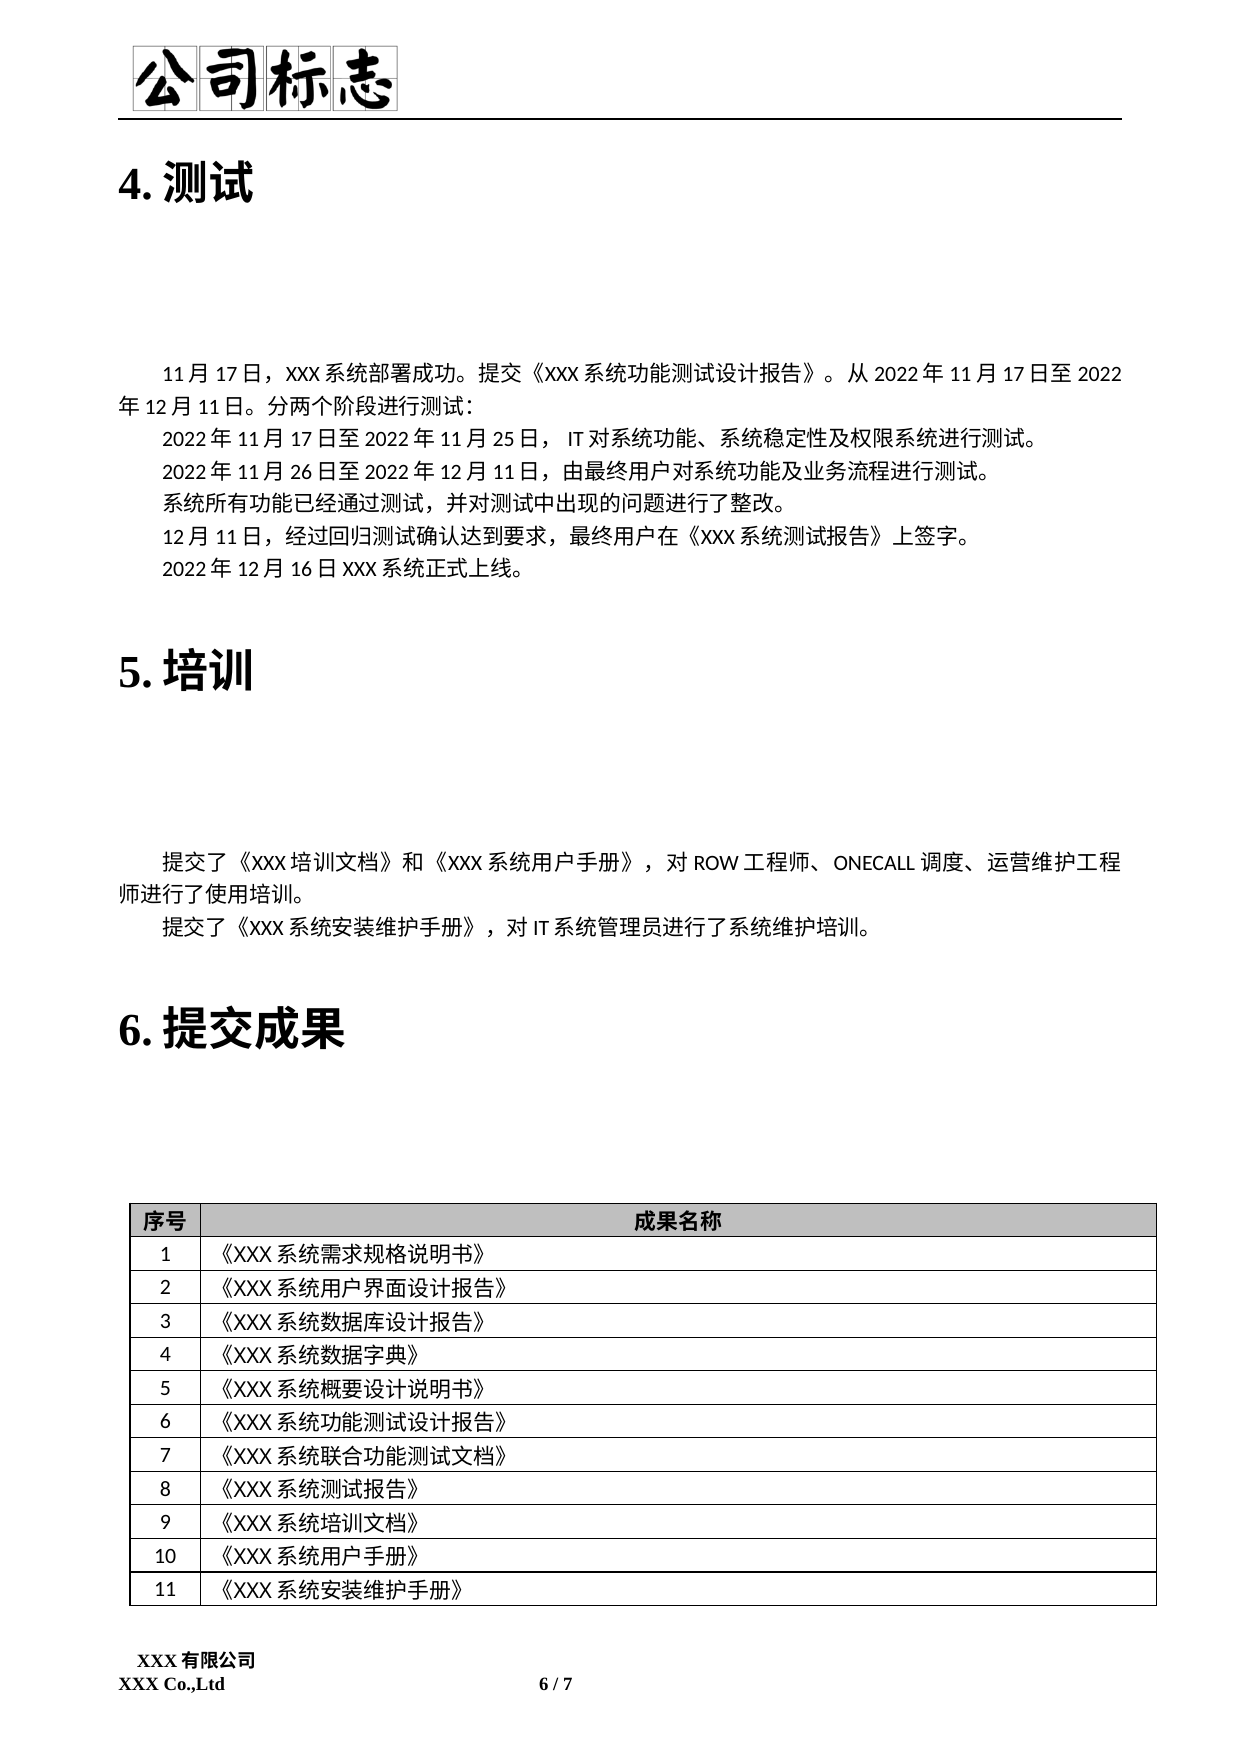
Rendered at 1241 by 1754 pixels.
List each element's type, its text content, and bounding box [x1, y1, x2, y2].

text 2022年12月16日XXX系统正式上线。 [118, 551, 1122, 583]
table_cell 3 [131, 1304, 200, 1337]
text 2022年11月26日至2022年12月11日，由最终用户对系统功能及业务流程进行测试。 [118, 453, 1122, 486]
table_cell 10 [131, 1539, 200, 1571]
table_cell 《XXX系统功能测试设计报告》 [201, 1405, 1156, 1437]
table_cell 《XXX系统数据字典》 [201, 1338, 1156, 1370]
table_cell 《XXX系统安装维护手册》 [201, 1573, 1156, 1605]
table_header 序号 [131, 1204, 200, 1236]
table_cell 2 [131, 1271, 200, 1303]
table_cell 《XXX系统用户手册》 [201, 1539, 1156, 1571]
table_cell 7 [131, 1438, 200, 1471]
subtitle 测试 [118, 130, 1122, 228]
table_cell 9 [131, 1505, 200, 1538]
text 系统所有功能已经通过测试，并对测试中出现的问题进行了整改。 [118, 486, 1122, 518]
text 2022年11月17日至2022年11月25日， IT对系统功能、系统稳定性及权限系统进行测试。 [118, 421, 1122, 453]
table_cell 《XXX系统概要设计说明书》 [201, 1371, 1156, 1404]
picture [118, 41, 413, 117]
table_header 成果名称 [201, 1204, 1156, 1236]
table_cell 《XXX系统需求规格说明书》 [201, 1237, 1156, 1269]
table_cell 4 [131, 1338, 200, 1370]
text 11月17日，XXX系统部署成功。提交《XXX系统功能测试设计报告》。从2022年11月17日至2022年12月11日。分两个阶段进行测试： [118, 356, 1122, 421]
subtitle 提交成果 [118, 977, 1122, 1074]
text 提交了《XXX培训文档》和《XXX系统用户手册》，对ROW工程师、ONECALL调度、运营维护工程师进行了使用培训。 [118, 844, 1122, 909]
table_cell 11 [131, 1573, 200, 1605]
table_cell 《XXX系统测试报告》 [201, 1472, 1156, 1504]
table_cell 《XXX系统联合功能测试文档》 [201, 1438, 1156, 1471]
table_cell 8 [131, 1472, 200, 1504]
table_cell 5 [131, 1371, 200, 1404]
table_cell 1 [131, 1237, 200, 1269]
table_cell 《XXX系统数据库设计报告》 [201, 1304, 1156, 1337]
table_cell 《XXX系统培训文档》 [201, 1505, 1156, 1538]
table_cell 6 [131, 1405, 200, 1437]
text 12月11日，经过回归测试确认达到要求，最终用户在《XXX系统测试报告》上签字。 [118, 518, 1122, 551]
subtitle 培训 [118, 619, 1122, 716]
text 提交了《XXX系统安装维护手册》，对IT系统管理员进行了系统维护培训。 [118, 909, 1122, 942]
table_cell 《XXX系统用户界面设计报告》 [201, 1271, 1156, 1303]
